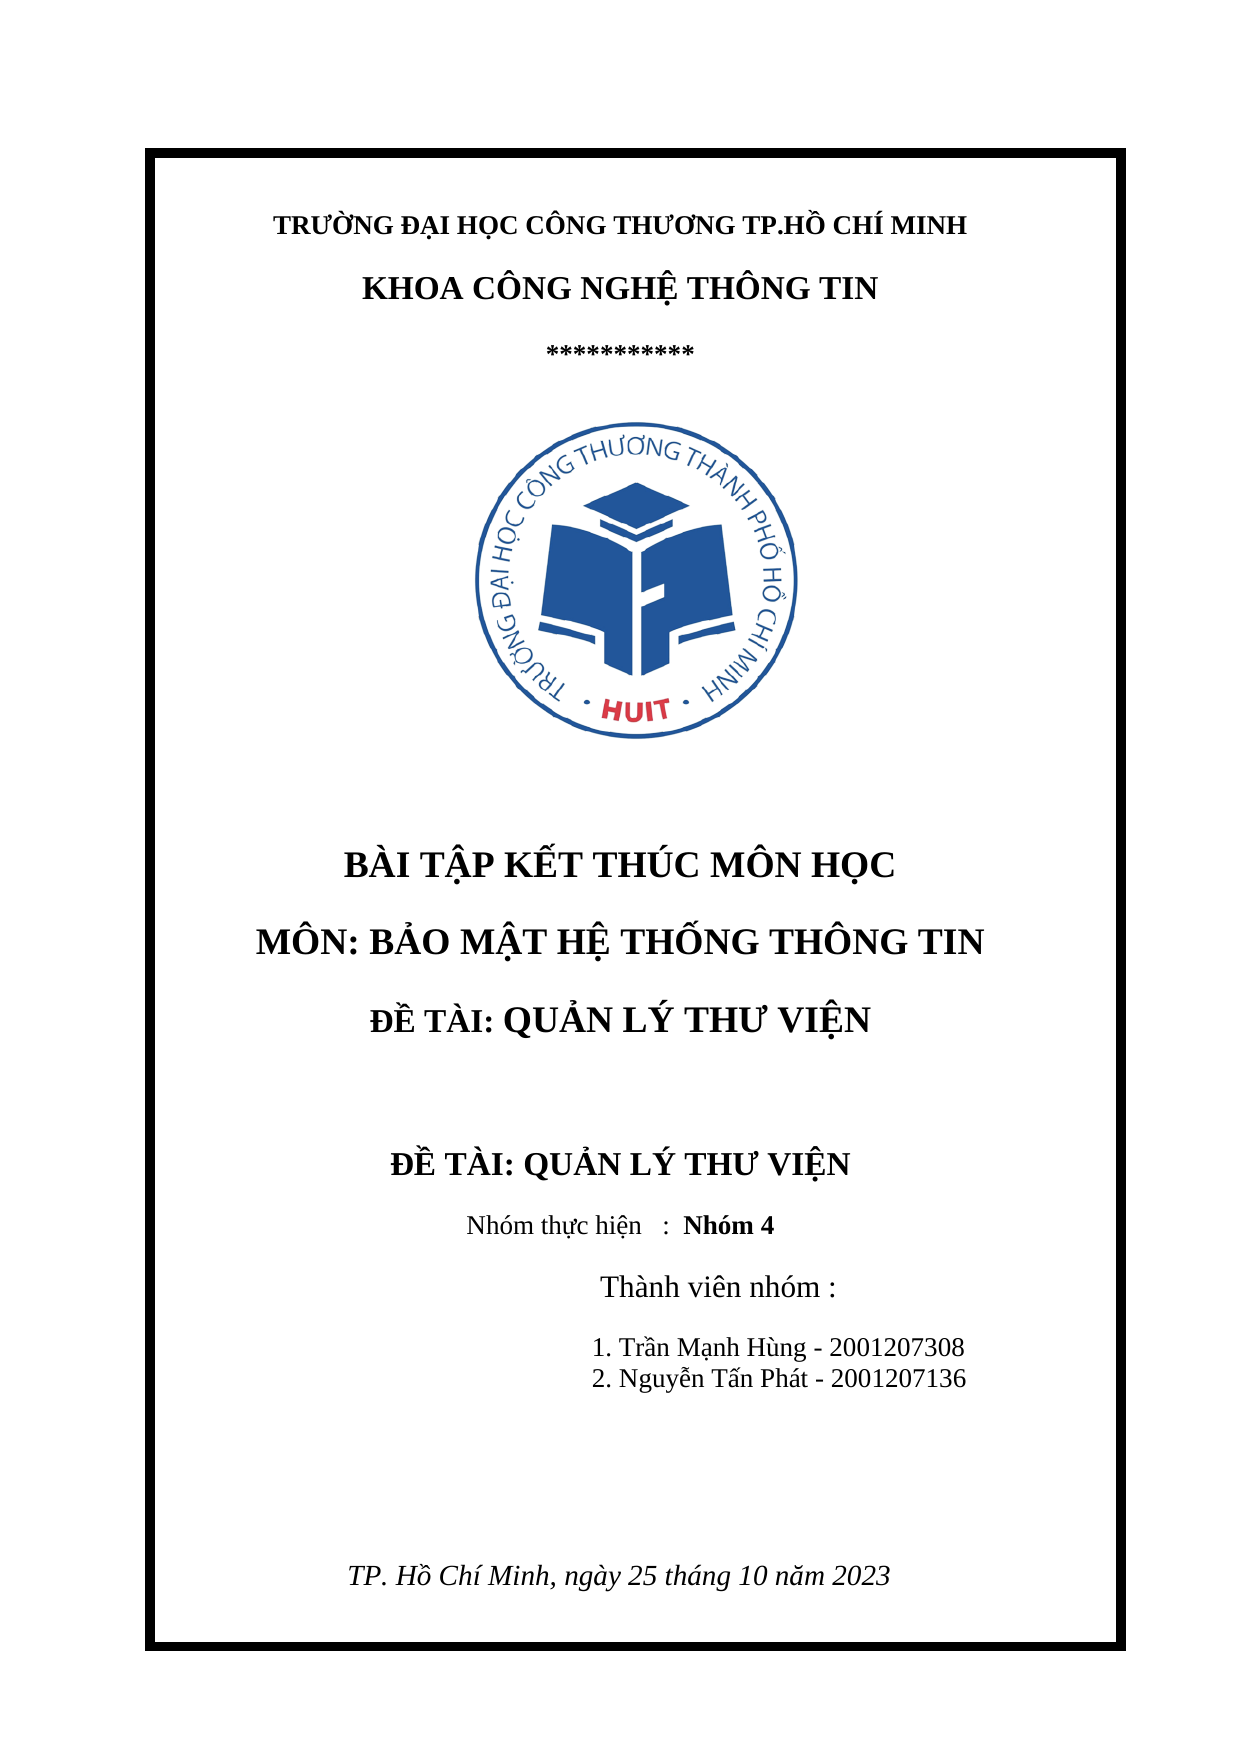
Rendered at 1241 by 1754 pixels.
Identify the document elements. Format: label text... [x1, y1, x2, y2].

text MÔN: BẢO MẬT HỆ THỐNG THÔNG TIN [155, 920, 1090, 963]
list Nguyễn Tấn Phát - 2001207136 [592, 1362, 1090, 1393]
text ĐỀ TÀI: QUẢN LÝ THƯ VIỆN [155, 997, 1090, 1040]
list Trần Mạnh Hùng - 2001207308 [592, 1331, 1090, 1362]
picture [330, 400, 943, 759]
text KHOA CÔNG NGHỆ THÔNG TIN [155, 268, 1090, 307]
text TP. Hồ Chí Minh, ngày 25 tháng 10 năm 2023 [155, 1558, 1090, 1592]
text Nhóm thực hiện : Nhóm 4 [155, 1209, 1090, 1241]
text Thành viên nhóm : [600, 1269, 1090, 1304]
text BÀI TẬP KẾT THÚC MÔN HỌC [155, 843, 1090, 886]
text ĐỀ TÀI: QUẢN LÝ THƯ VIỆN [155, 1144, 1090, 1183]
text TRƯỜNG ĐẠI HỌC CÔNG THƯƠNG TP.HỒ CHÍ MINH [155, 209, 1090, 240]
text *********** [155, 338, 1090, 369]
